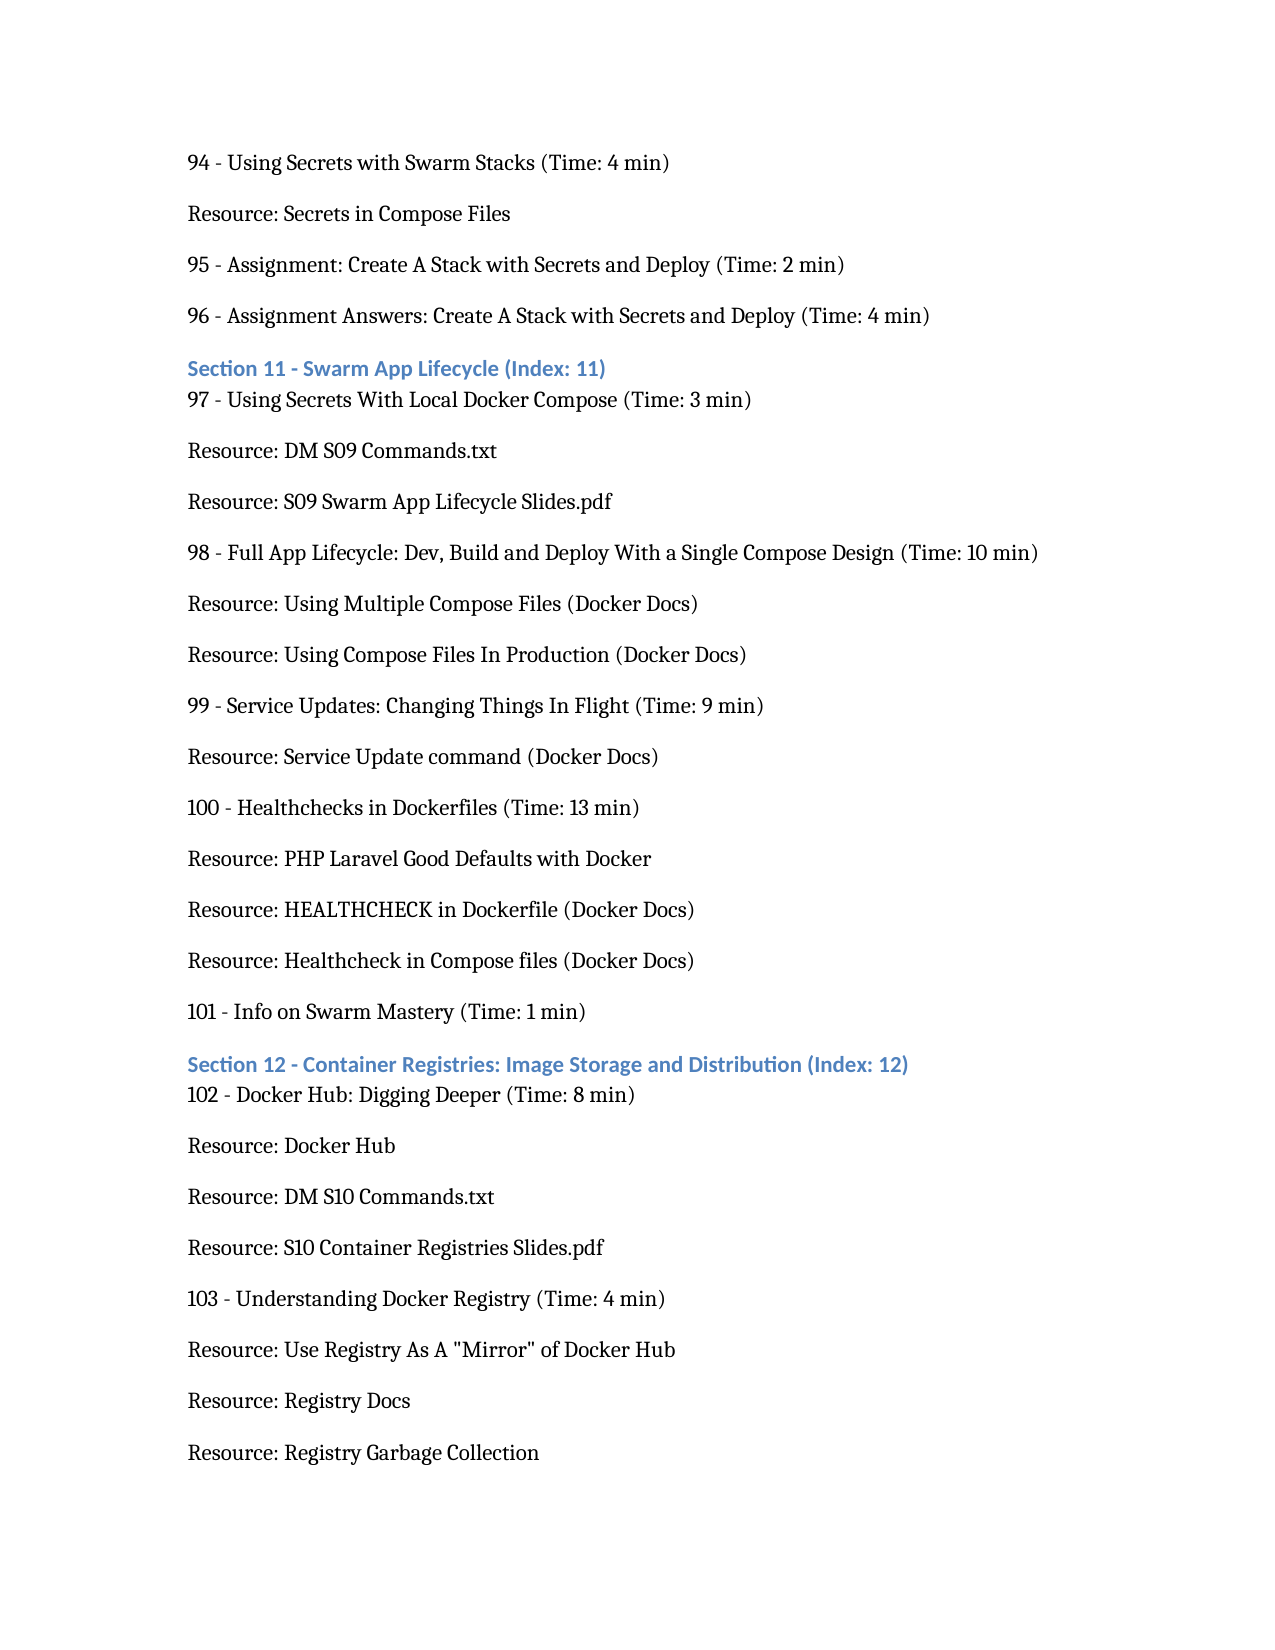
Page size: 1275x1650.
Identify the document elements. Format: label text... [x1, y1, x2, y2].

text Resource: Healthcheck in Compose files (Docker Docs) [187, 948, 1087, 974]
text 103 - Understanding Docker Registry (Time: 4 min) [187, 1286, 1087, 1313]
text Resource: S10 Container Registries Slides.pdf [187, 1235, 1087, 1262]
text Resource: HEALTHCHECK in Dockerfile (Docker Docs) [187, 897, 1087, 923]
text Resource: PHP Laravel Good Defaults with Docker [187, 846, 1087, 872]
text 101 - Info on Swarm Mastery (Time: 1 min) [187, 999, 1087, 1025]
text 102 - Docker Hub: Digging Deeper (Time: 8 min) [187, 1082, 1087, 1108]
text Resource: DM S09 Commands.txt [187, 437, 1087, 464]
subtitle Section 11 - Swarm App Lifecycle (Index: 11) [187, 354, 1087, 382]
text Resource: DM S10 Commands.txt [187, 1184, 1087, 1211]
text Resource: S09 Swarm App Lifecycle Slides.pdf [187, 488, 1087, 515]
text 96 - Assignment Answers: Create A Stack with Secrets and Deploy (Time: 4 min) [187, 303, 1087, 329]
text 100 - Healthchecks in Dockerfiles (Time: 13 min) [187, 795, 1087, 821]
text 97 - Using Secrets With Local Docker Compose (Time: 3 min) [187, 386, 1087, 413]
text Resource: Service Update command (Docker Docs) [187, 744, 1087, 770]
text Resource: Docker Hub [187, 1133, 1087, 1159]
text Resource: Registry Docs [187, 1388, 1087, 1415]
text Resource: Use Registry As A "Mirror" of Docker Hub [187, 1337, 1087, 1364]
subtitle Section 12 - Container Registries: Image Storage and Distribution (Index: 12) [187, 1050, 1087, 1078]
text 98 - Full App Lifecycle: Dev, Build and Deploy With a Single Compose Design (Time: 10 min) [187, 539, 1087, 566]
text Resource: Secrets in Compose Files [187, 201, 1087, 227]
text 95 - Assignment: Create A Stack with Secrets and Deploy (Time: 2 min) [187, 252, 1087, 278]
text 94 - Using Secrets with Swarm Stacks (Time: 4 min) [187, 150, 1087, 176]
text 99 - Service Updates: Changing Things In Flight (Time: 9 min) [187, 693, 1087, 719]
text Resource: Using Multiple Compose Files (Docker Docs) [187, 591, 1087, 617]
text Resource: Using Compose Files In Production (Docker Docs) [187, 642, 1087, 668]
text Resource: Registry Garbage Collection [187, 1439, 1087, 1466]
